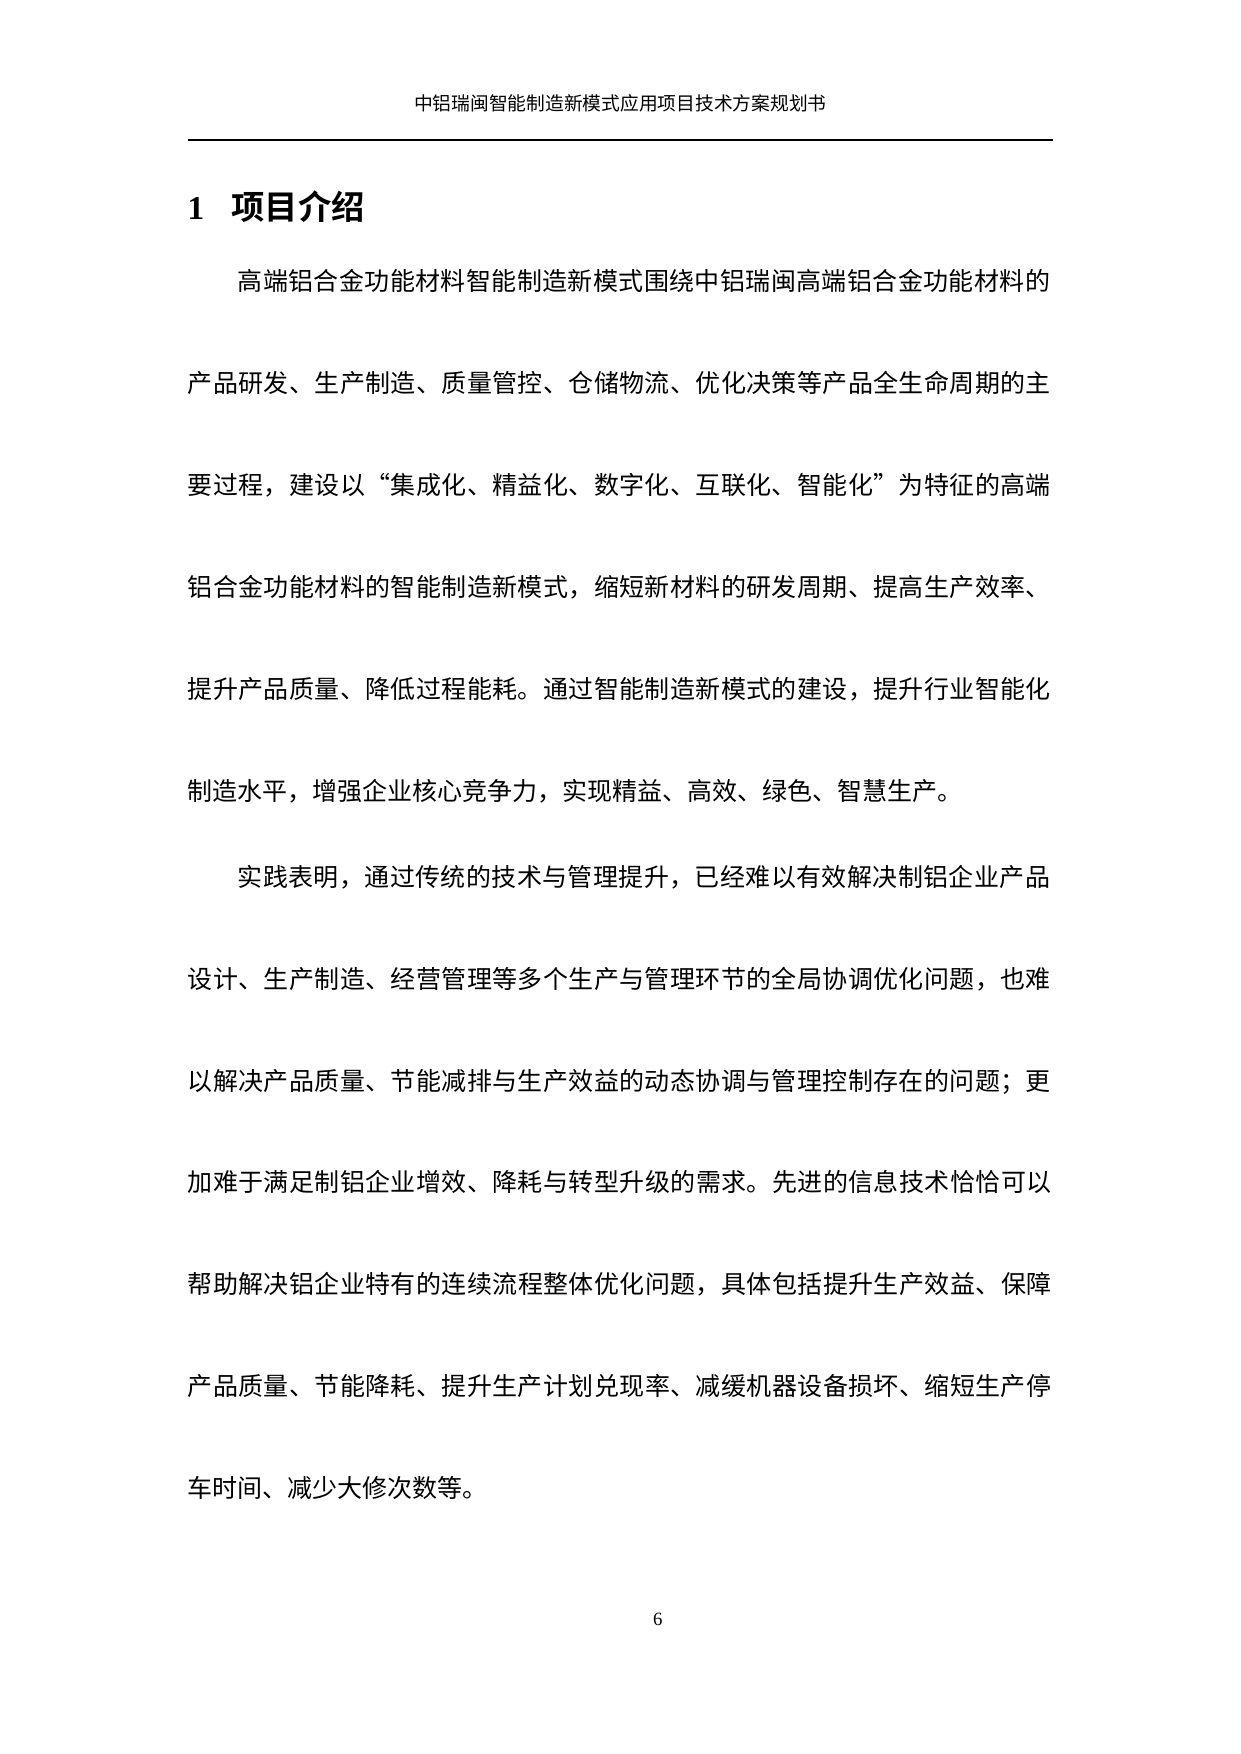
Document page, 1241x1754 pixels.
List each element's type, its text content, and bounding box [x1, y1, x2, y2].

subtitle 项目介绍 [187, 181, 1053, 229]
text 高端铝合金功能材料智能制造新模式围绕中铝瑞闽高端铝合金功能材料的产品研发、生产制造、质量管控、仓储物流、优化决策等产品全生命周期的主要过程，建设以“集成化、精益化、数字化、互联化、智能化”为特征的高端铝合金功能材料的智能制造新模式，缩短新材料的研发周期、提高生产效率、提升产品质量、降低过程能耗。通过智能制造新模式的建设，提升行业智能化制造水平，增强企业核心竞争力，实现精益、高效、绿色、智慧生产。 [187, 246, 1053, 823]
text 实践表明，通过传统的技术与管理提升，已经难以有效解决制铝企业产品设计、生产制造、经营管理等多个生产与管理环节的全局协调优化问题，也难以解决产品质量、节能减排与生产效益的动态协调与管理控制存在的问题；更加难于满足制铝企业增效、降耗与转型升级的需求。先进的信息技术恰恰可以帮助解决铝企业特有的连续流程整体优化问题，具体包括提升生产效益、保障产品质量、节能降耗、提升生产计划兑现率、减缓机器设备损坏、缩短生产停车时间、减少大修次数等。 [187, 841, 1053, 1521]
